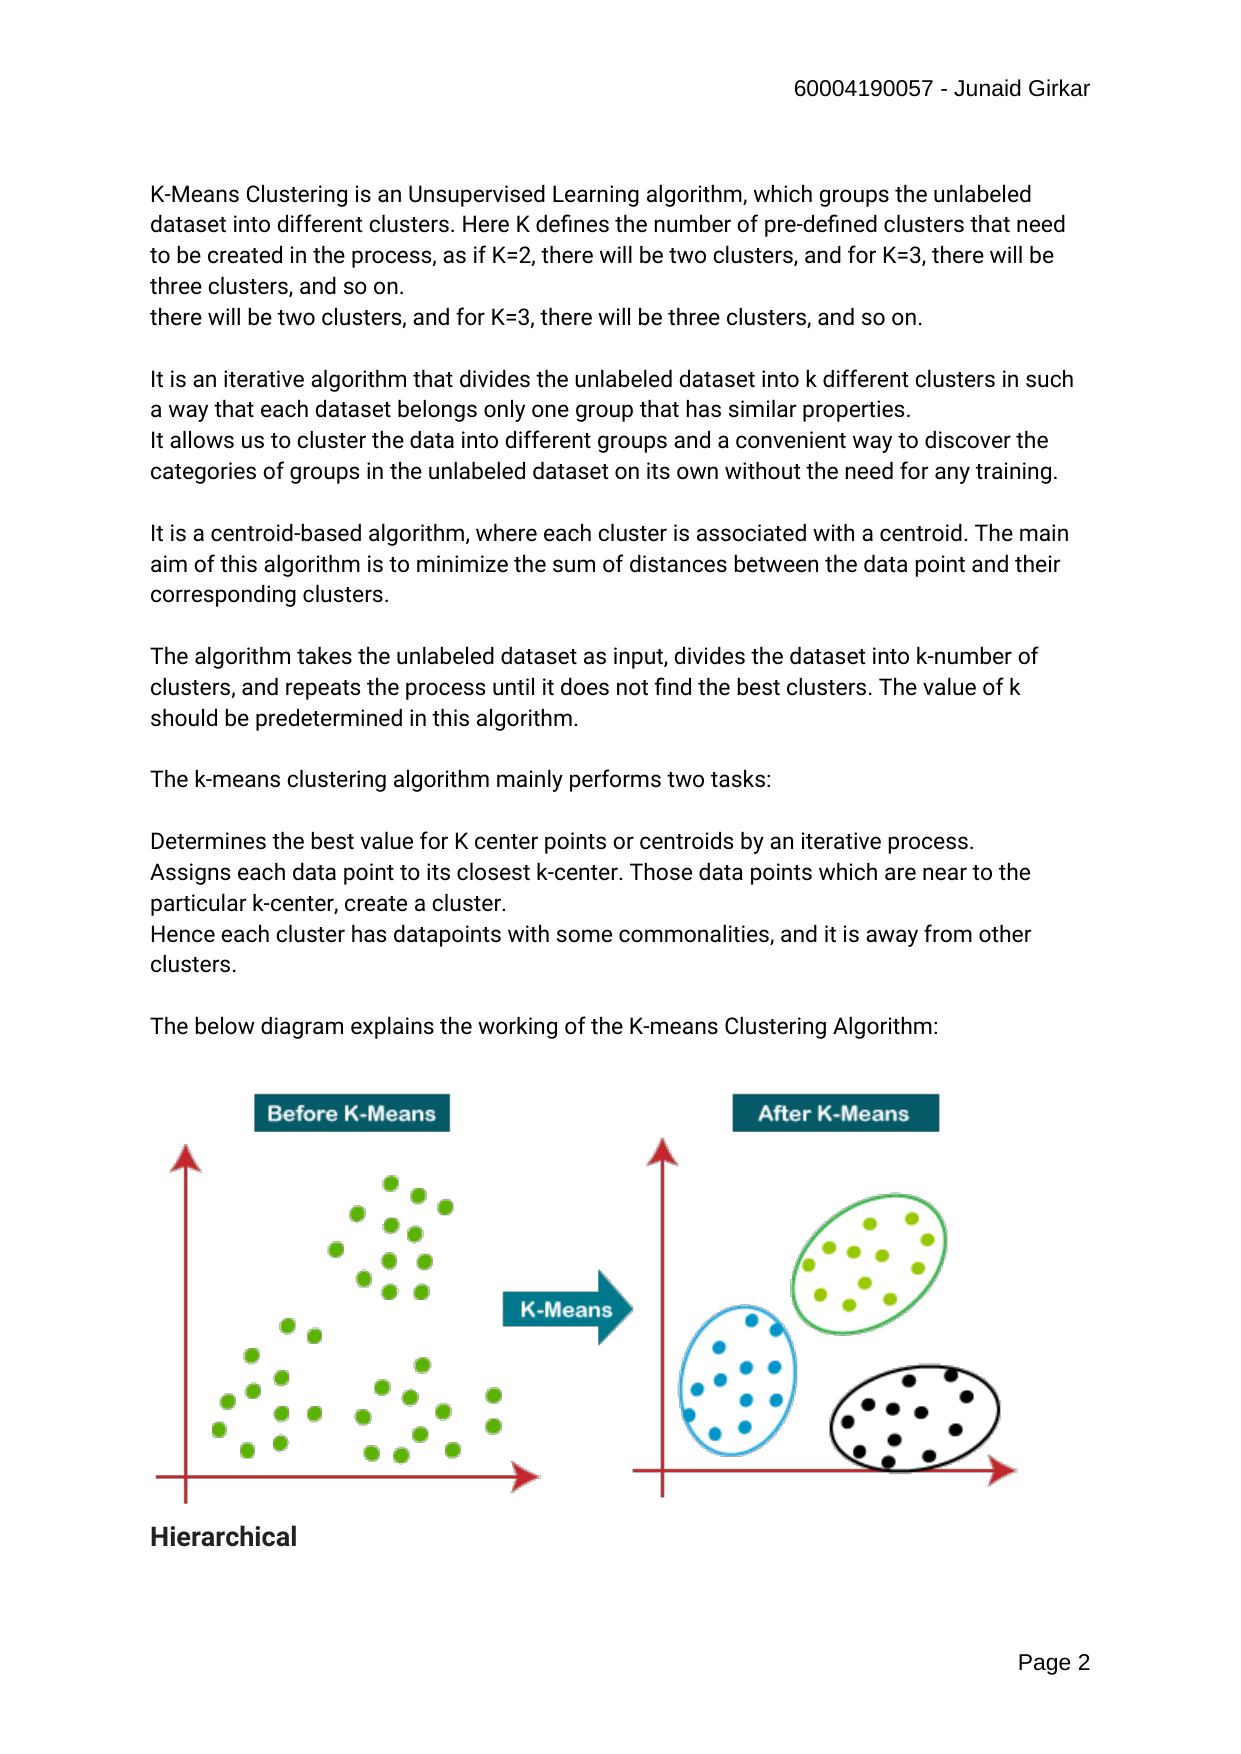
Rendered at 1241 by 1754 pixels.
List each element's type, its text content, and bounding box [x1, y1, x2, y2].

text It is an iterative algorithm that divides the unlabeled dataset into k different clusters in such a way that each dataset belongs only one group that has similar properties. [150, 366, 1090, 423]
text Assigns each data point to its closest k-center. Those data points which are near to the particular k-center, create a cluster. [150, 859, 1090, 917]
text Determines the best value for K center points or centroids by an iterative process. [150, 828, 1090, 855]
text Hierarchical [150, 1521, 1090, 1553]
text The algorithm takes the unlabeled dataset as input, divides the dataset into k-number of clusters, and repeats the process until it does not find the best clusters. The value of k should be predetermined in this algorithm. [150, 643, 1090, 732]
picture [150, 1075, 1027, 1518]
text The k-means clustering algorithm mainly performs two tasks: [150, 767, 1090, 793]
text there will be two clusters, and for K=3, there will be three clusters, and so on. [150, 304, 1090, 331]
text It allows us to cluster the data into different groups and a convenient way to discover the categories of groups in the unlabeled dataset on its own without the need for any training. [150, 427, 1090, 485]
text Hence each cluster has datapoints with some commonalities, and it is away from other clusters. [150, 921, 1090, 978]
text The below diagram explains the working of the K-means Clustering Algorithm: [150, 1013, 1090, 1040]
text K-Means Clustering is an Unsupervised Learning algorithm, which groups the unlabeled dataset into different clusters. Here K defines the number of pre-defined clusters that need to be created in the process, as if K=2, there will be two clusters, and for K=3, there will be three clusters, and so on. [150, 181, 1090, 300]
text It is a centroid-based algorithm, where each cluster is associated with a centroid. The main aim of this algorithm is to minimize the sum of distances between the data point and their corresponding clusters. [150, 520, 1090, 608]
